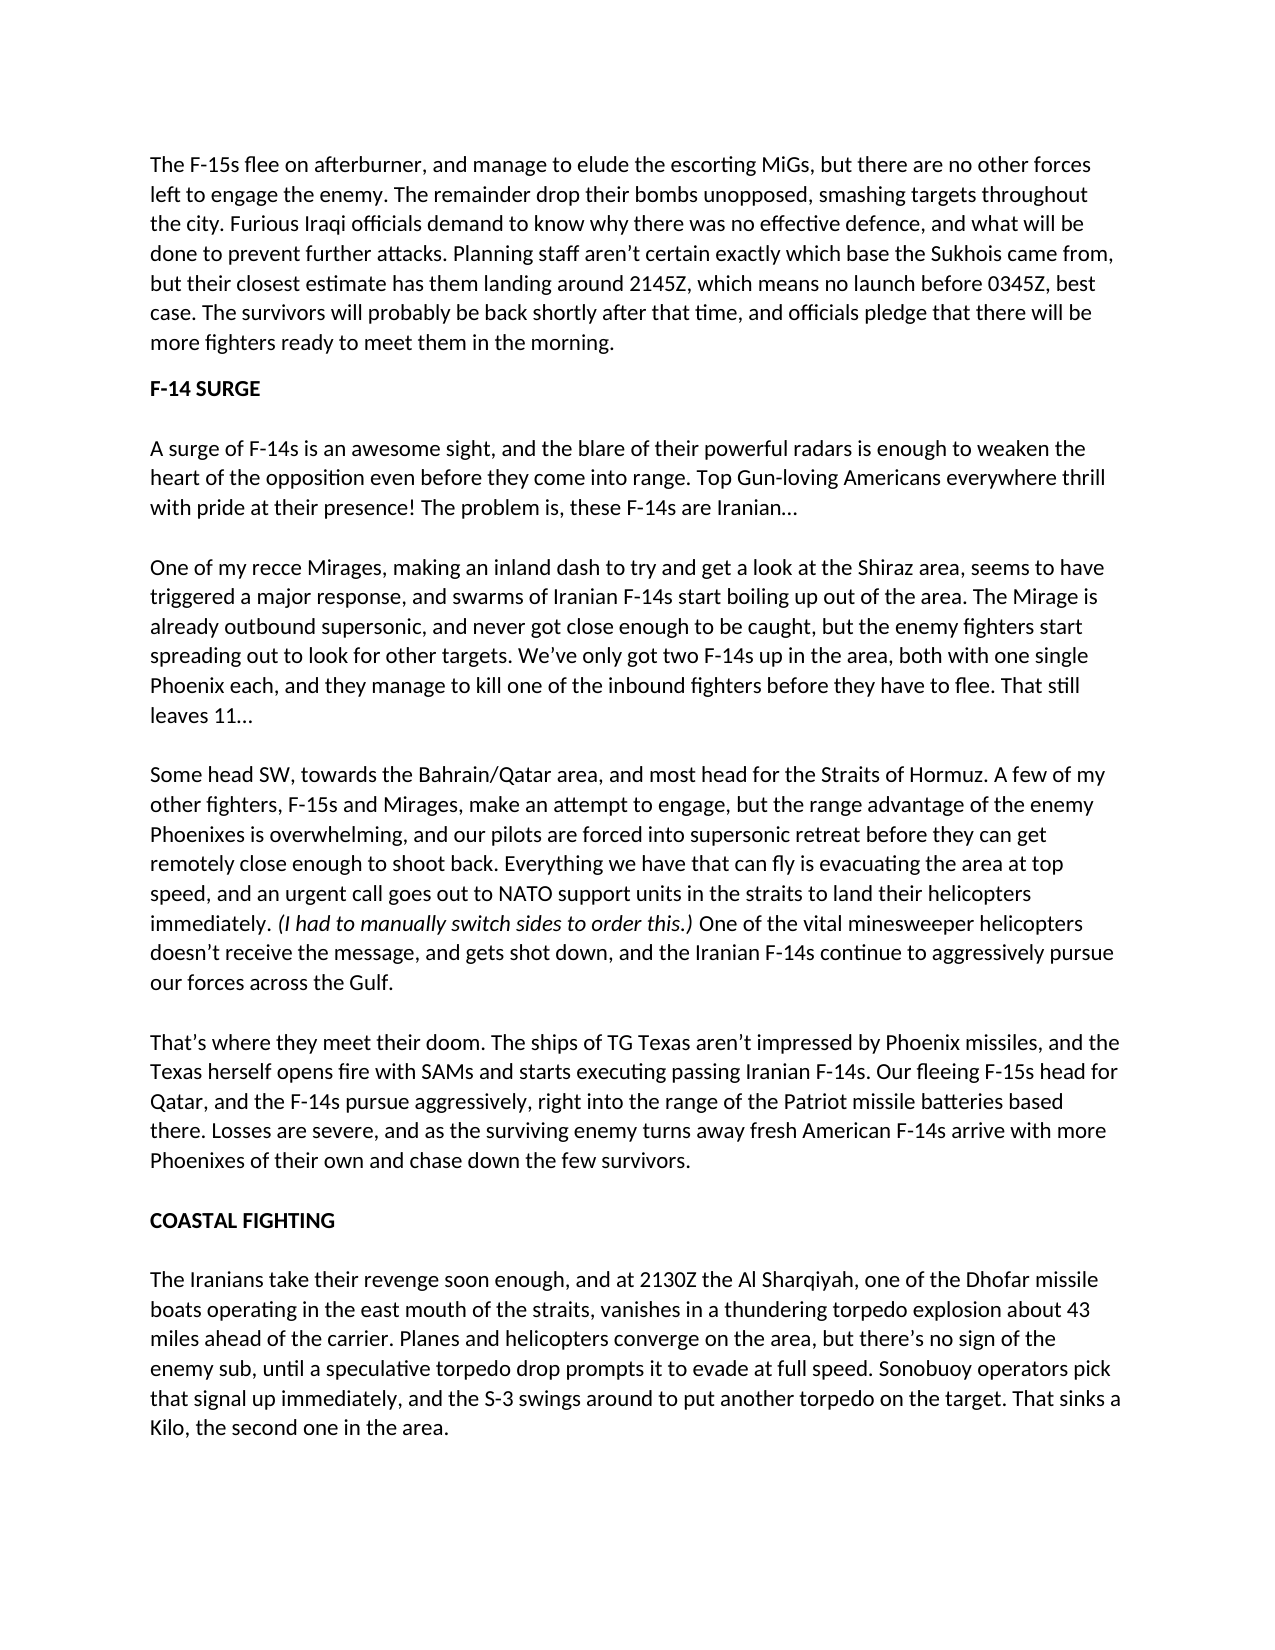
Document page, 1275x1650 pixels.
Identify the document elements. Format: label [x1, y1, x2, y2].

text [150, 374, 1125, 1471]
text [150, 150, 1125, 356]
